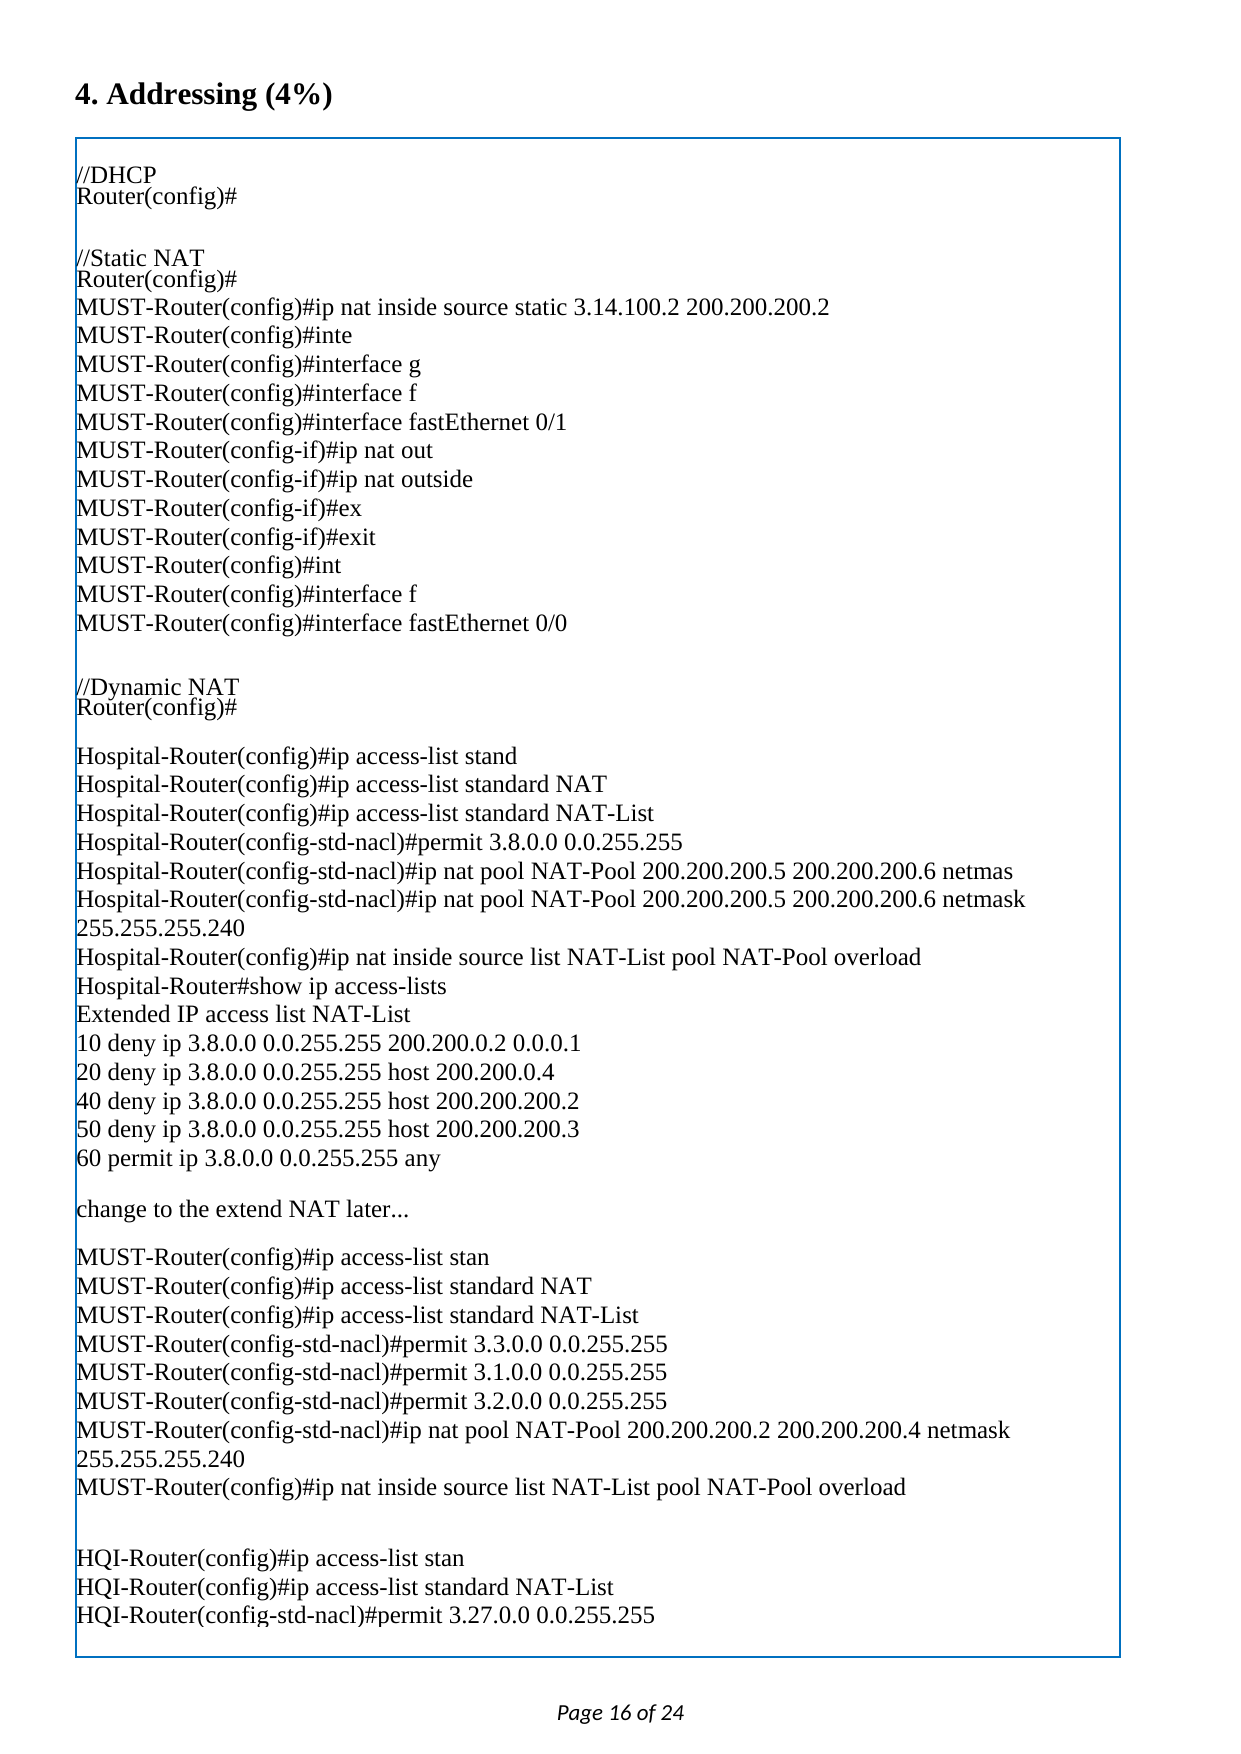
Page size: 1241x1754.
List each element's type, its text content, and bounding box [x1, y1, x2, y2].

text 4. Addressing (4%) [75, 75, 1165, 111]
